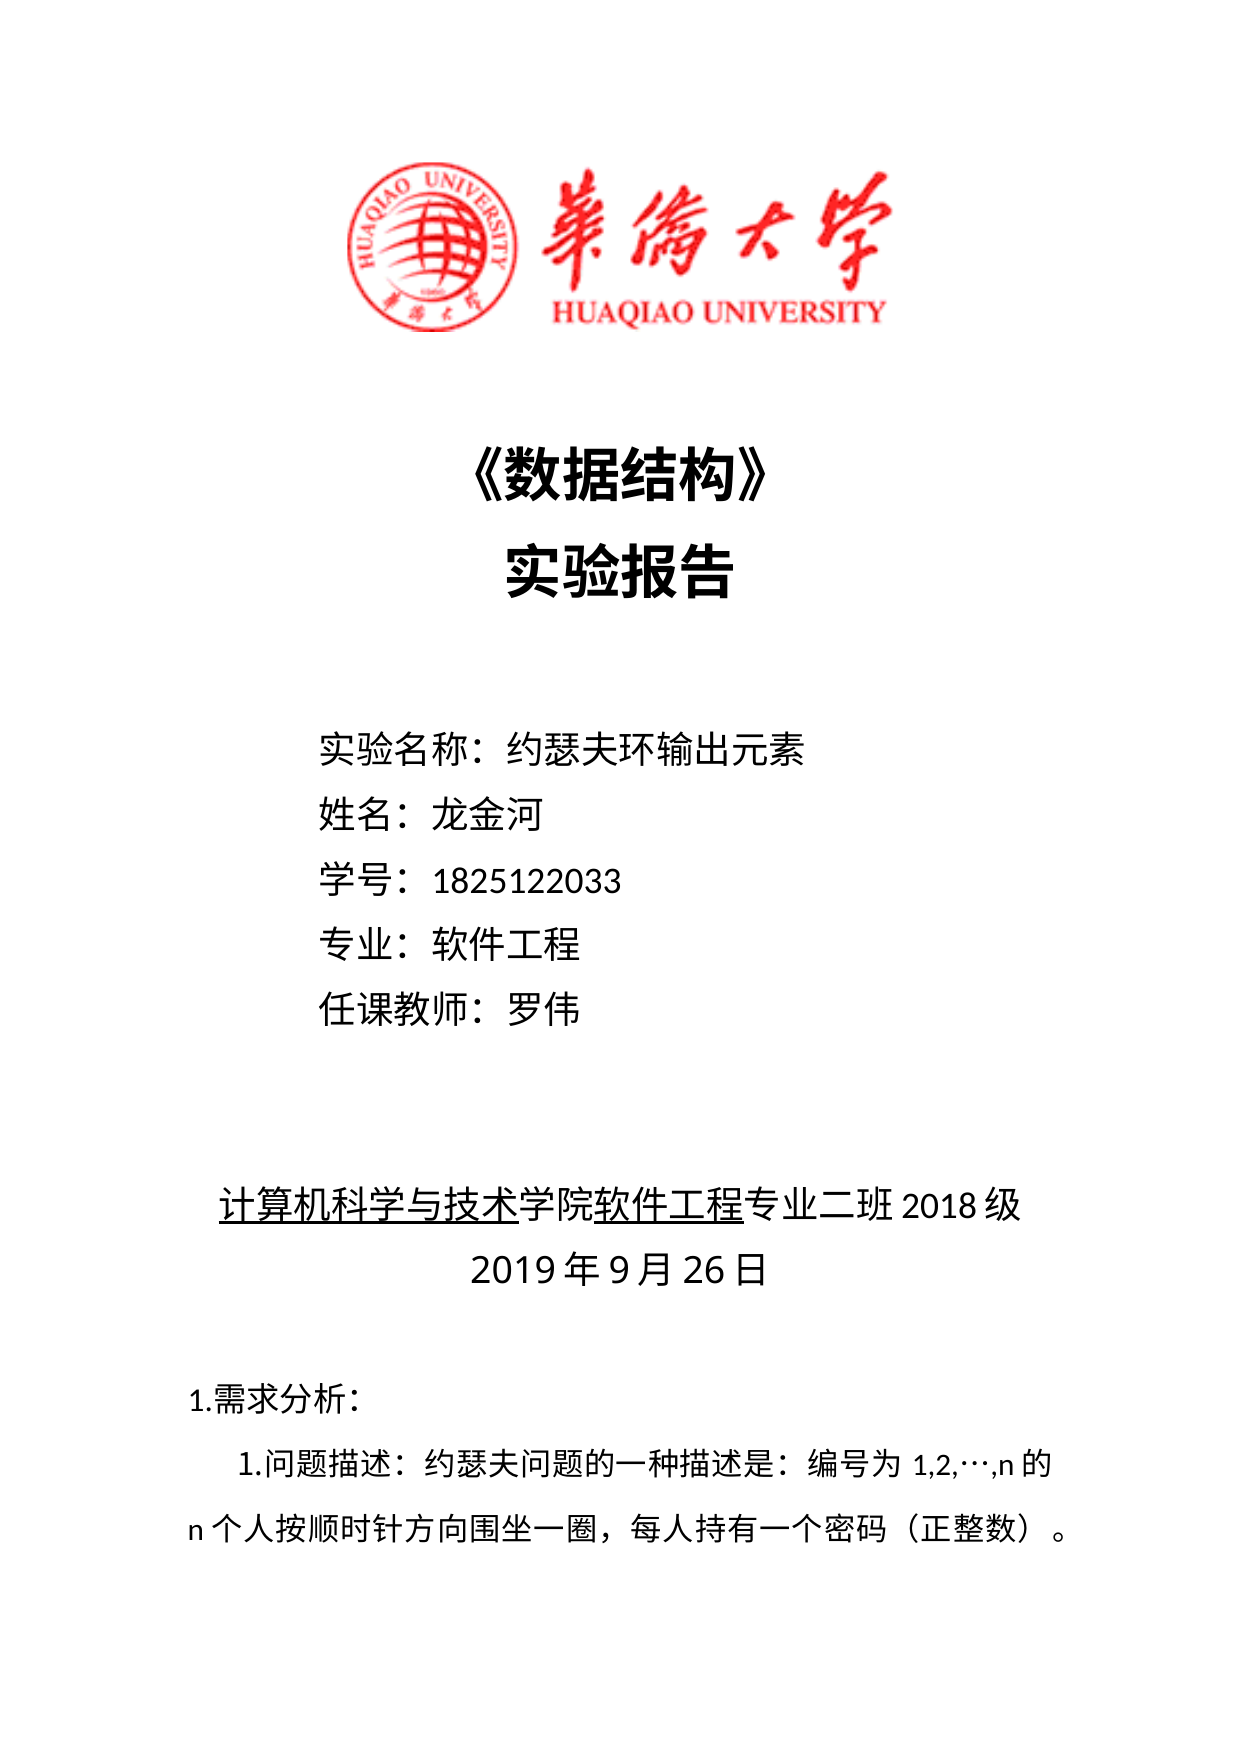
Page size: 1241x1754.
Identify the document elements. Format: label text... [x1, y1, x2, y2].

picture [347, 162, 894, 332]
text 实验报告 [187, 519, 1053, 617]
text 计算机科学与技术学院软件工程专业二班2018级 [187, 1169, 1053, 1234]
text 姓名：龙金河 [187, 779, 1053, 844]
text 任课教师：罗伟 [187, 974, 1053, 1039]
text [187, 1429, 1053, 1559]
list 1.需求分析： [187, 1364, 1053, 1429]
text 专业：软件工程 [187, 909, 1053, 974]
text 《数据结构》 [187, 422, 1053, 519]
text 实验名称：约瑟夫环输出元素 [187, 714, 1053, 779]
text 学号：1825122033 [187, 844, 1053, 909]
text 2019年9月26日 [187, 1234, 1053, 1299]
